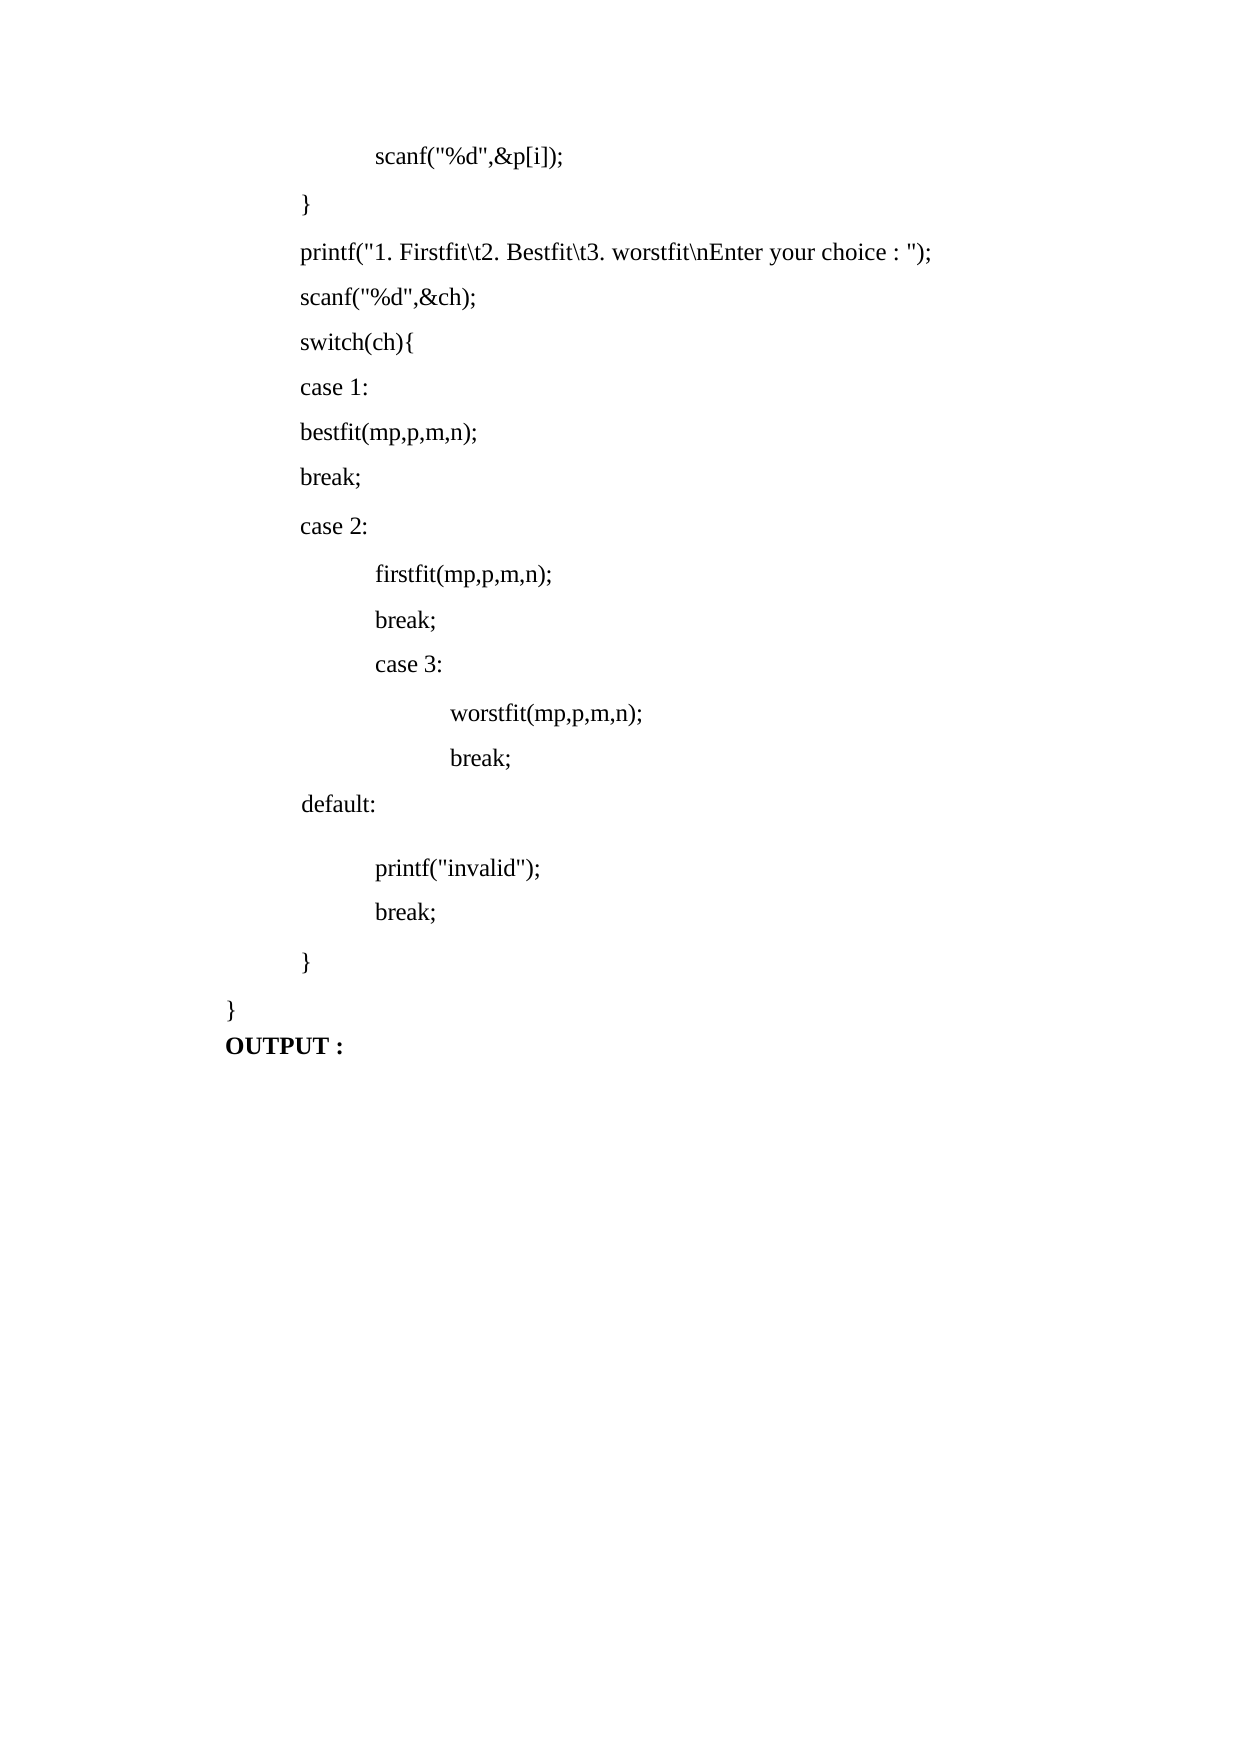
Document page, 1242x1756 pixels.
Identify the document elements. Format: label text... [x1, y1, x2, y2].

text bestfit(mp,p,m,n); break; [300, 417, 497, 491]
text printf("1. Firstfit\t2. Bestfit\t3. worstfit\nEnter your choice : "); scanf("%d",&ch); [300, 237, 1038, 310]
text case 2: [300, 511, 1197, 540]
text scanf("%d",&p[i]); [375, 141, 1197, 169]
text } [300, 947, 1197, 976]
subtitle OUTPUT : [225, 1031, 1197, 1060]
text printf("invalid"); break; [375, 853, 549, 926]
text case 3: [375, 650, 1197, 679]
text } [225, 995, 1197, 1024]
text firstfit(mp,p,m,n); break; [375, 559, 606, 634]
text worstfit(mp,p,m,n); break; [450, 698, 646, 772]
text default: [118, 789, 376, 817]
text } [300, 189, 1197, 218]
text switch(ch){ case 1: [300, 327, 453, 400]
